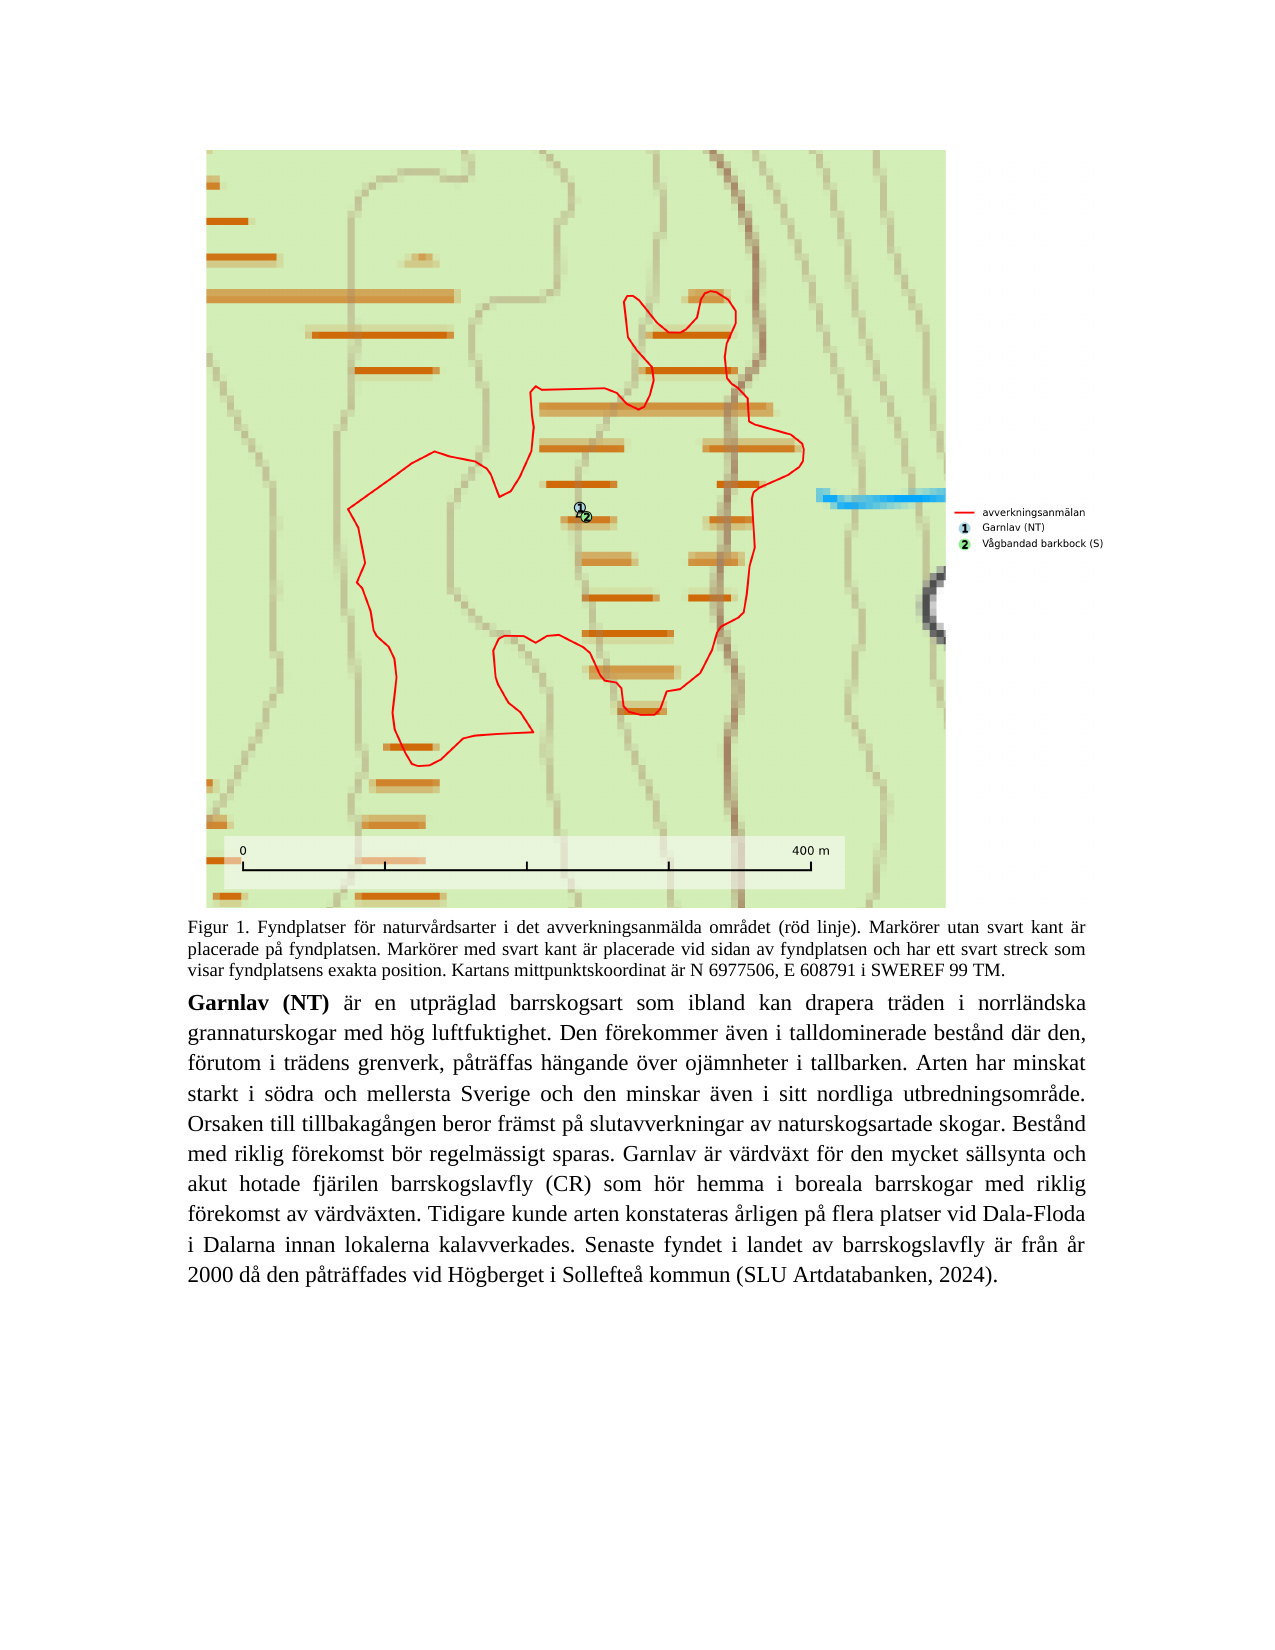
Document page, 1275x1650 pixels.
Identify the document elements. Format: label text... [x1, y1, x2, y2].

text Garnlav (NT) är en utpräglad barrskogsart som ibland kan drapera träden i norrländska grannaturskogar med hög luftfuktighet. Den förekommer även i talldominerade bestånd där den, förutom i trädens grenverk, påträffas hängande över ojämnheter i tallbarken. Arten har minskat starkt i södra och mellersta Sverige och den minskar även i sitt nordliga utbredningsområde. Orsaken till tillbakagången beror främst på slutavverkningar av naturskogsartade skogar. Bestånd med riklig förekomst bör regelmässigt sparas. Garnlav är värdväxt för den mycket sällsynta och akut hotade fjärilen barrskogslavfly (CR) som hör hemma i boreala barrskogar med riklig förekomst av värdväxten. Tidigare kunde arten konstateras årligen på flera platser vid Dala-Floda i Dalarna innan lokalerna kalavverkades. Senaste fyndet i landet av barrskogslavfly är från år 2000 då den påträffades vid Högberget i Sollefteå kommun (SLU Artdatabanken, 2024). [187, 989, 1087, 1287]
text Figur 1. Fyndplatser för naturvårdsarter i det avverkningsanmälda området (röd linje). Markörer utan svart kant är placerade på fyndplatsen. Markörer med svart kant är placerade vid sidan av fyndplatsen och har ett svart streck som visar fyndplatsens exakta position. Kartans mittpunktskoordinat är N 6977506, E 608791 i SWEREF 99 TM. [187, 916, 1087, 981]
picture [206, 150, 1107, 908]
